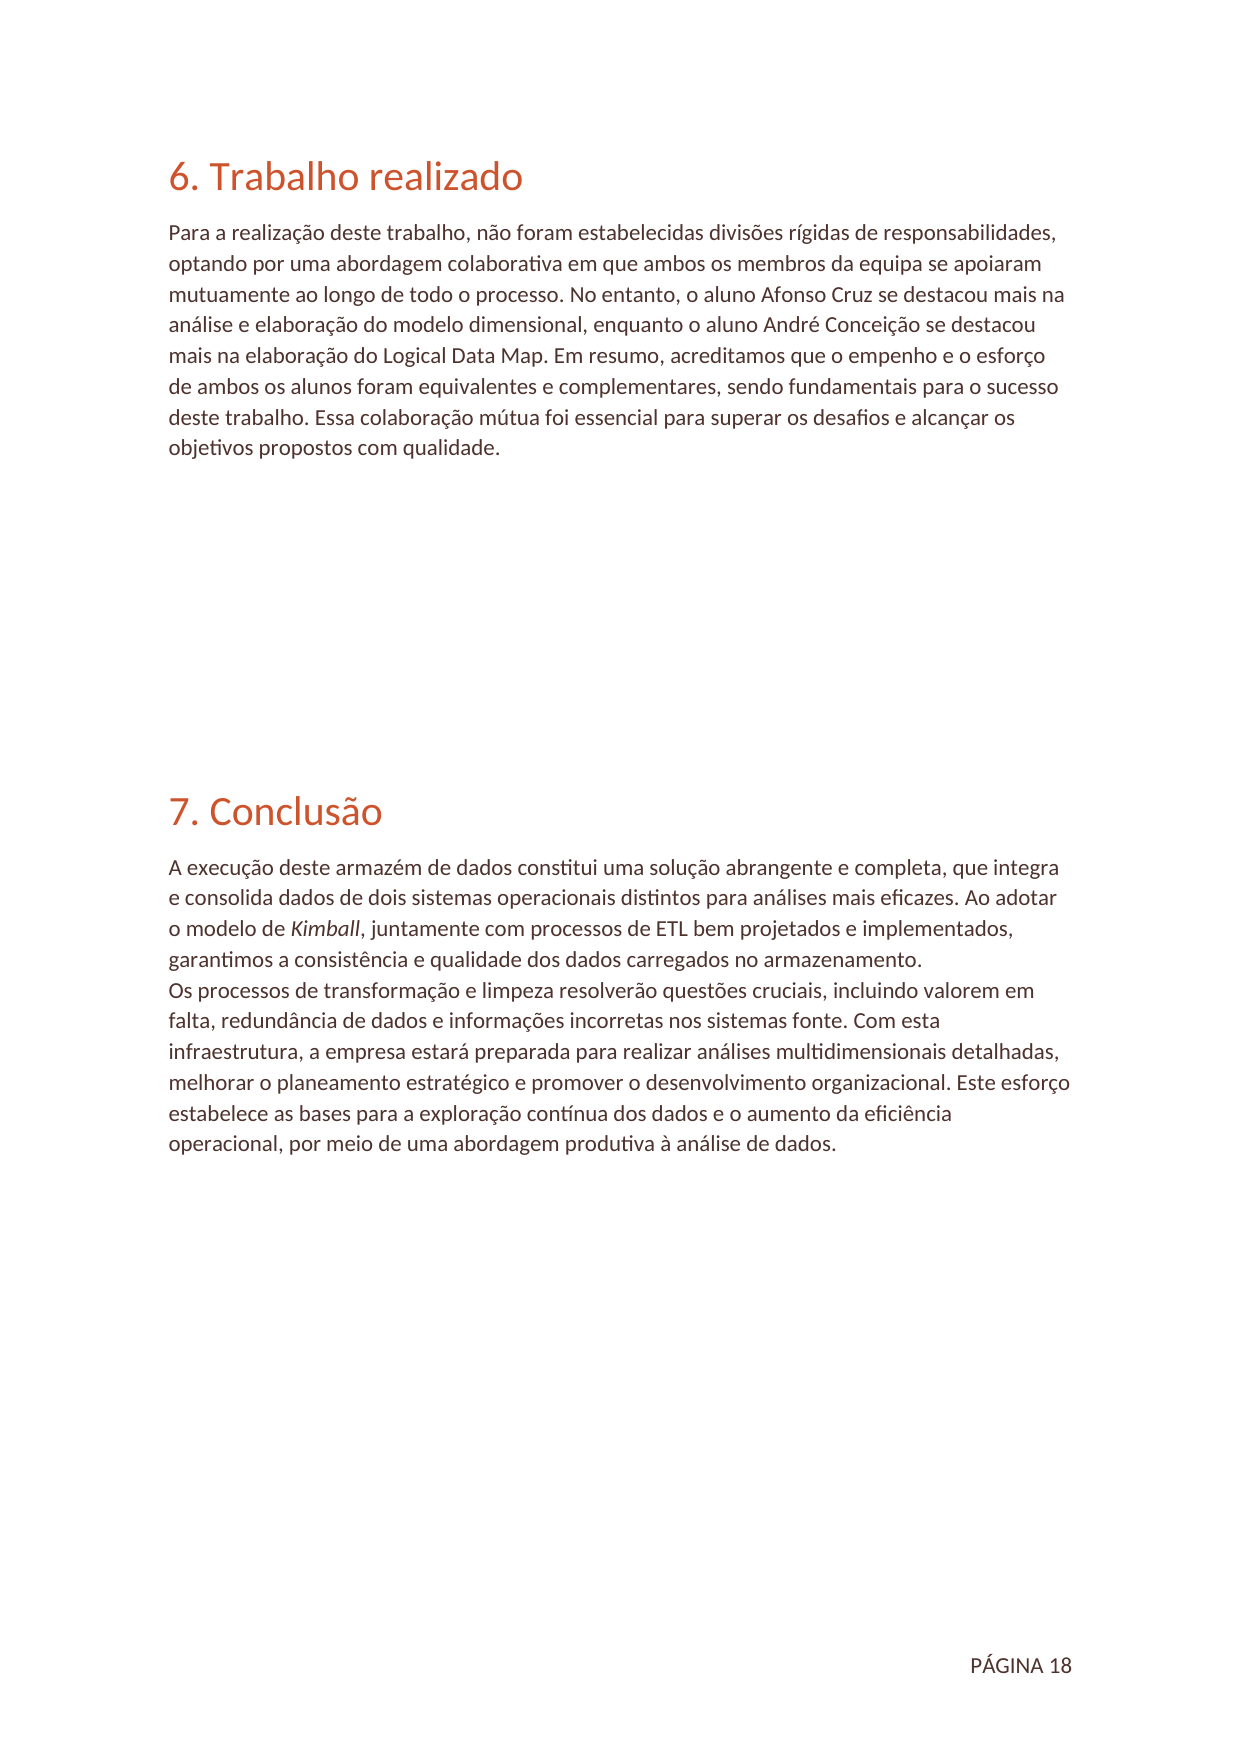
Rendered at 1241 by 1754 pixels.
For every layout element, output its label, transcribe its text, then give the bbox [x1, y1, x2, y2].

subtitle 7. Conclusão [168, 784, 1072, 835]
text A execução deste armazém de dados constitui uma solução abrangente e completa, que integra e consolida dados de dois sistemas operacionais distintos para análises mais eficazes. Ao adotar o modelo de Kimball, juntamente com processos de ETL bem projetados e implementados, garantimos a consistência e qualidade dos dados carregados no armazenamento. Os processos de transformação e limpeza resolverão questões cruciais, incluindo valorem em falta, redundância de dados e informações incorretas nos sistemas fonte. Com esta infraestrutura, a empresa estará preparada para realizar análises multidimensionais detalhadas, melhorar o planeamento estratégico e promover o desenvolvimento organizacional. Este esforço estabelece as bases para a exploração contínua dos dados e o aumento da eficiência operacional, por meio de uma abordagem produtiva à análise de dados. [168, 853, 1072, 1157]
text Para a realização deste trabalho, não foram estabelecidas divisões rígidas de responsabilidades, optando por uma abordagem colaborativa em que ambos os membros da equipa se apoiaram mutuamente ao longo de todo o processo. No entanto, o aluno Afonso Cruz se destacou mais na análise e elaboração do modelo dimensional, enquanto o aluno André Conceição se destacou mais na elaboração do Logical Data Map. Em resumo, acreditamos que o empenho e o esforço de ambos os alunos foram equivalentes e complementares, sendo fundamentais para o sucesso deste trabalho. Essa colaboração mútua foi essencial para superar os desafios e alcançar os objetivos propostos com qualidade. [168, 218, 1072, 461]
subtitle 6. Trabalho realizado [168, 150, 1072, 201]
